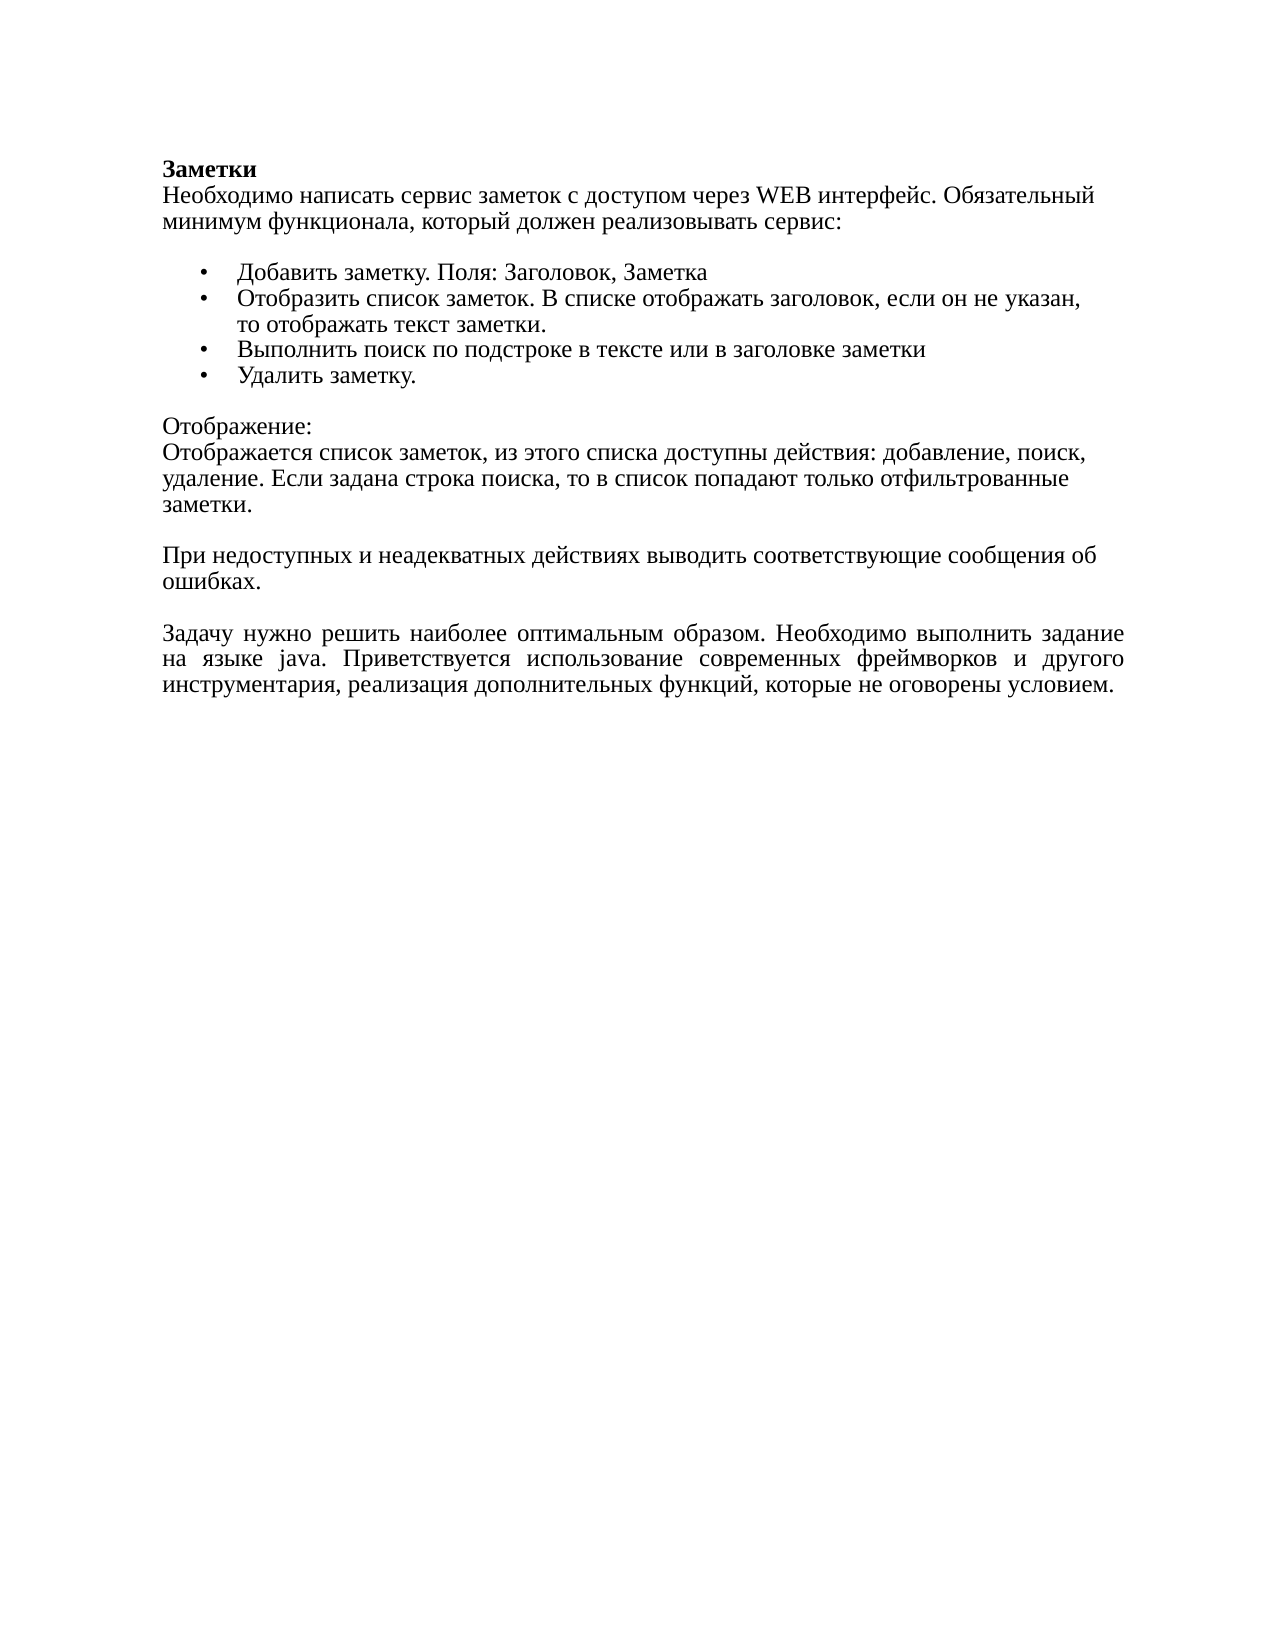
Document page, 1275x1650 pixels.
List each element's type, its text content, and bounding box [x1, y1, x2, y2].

text Необходимо написать сервис заметок с доступом через WEB интерфейс. Обязательный минимум функционала, который должен реализовывать сервис: [162, 183, 1125, 261]
list Отобразить список заметок. В списке отображать заголовок, если он не указан, то отображать текст заметки. [199, 286, 1099, 338]
list Удалить заметку. [199, 364, 1125, 389]
text Задачу нужно решить наиболее оптимальным образом. Необходимо выполнить задание на языке java. Приветствуется использование современных фреймворков и другого инструментария, реализация дополнительных функций, которые не оговорены условием. [162, 621, 1125, 698]
list Выполнить поиск по подстроке в тексте или в заголовке заметки [199, 338, 1125, 363]
text Заметки [162, 157, 1125, 182]
text Отображение: [162, 414, 1125, 439]
list Добавить заметку. Поля: Заголовок, Заметка [199, 261, 1125, 286]
text При недоступных и неадекватных действиях выводить соответствующие сообщения об ошибках. [162, 543, 1125, 594]
text Отображается список заметок, из этого списка доступны действия: добавление, поиск, удаление. Если задана строка поиска, то в список попадают только отфильтрованные заметки. [162, 440, 1125, 517]
